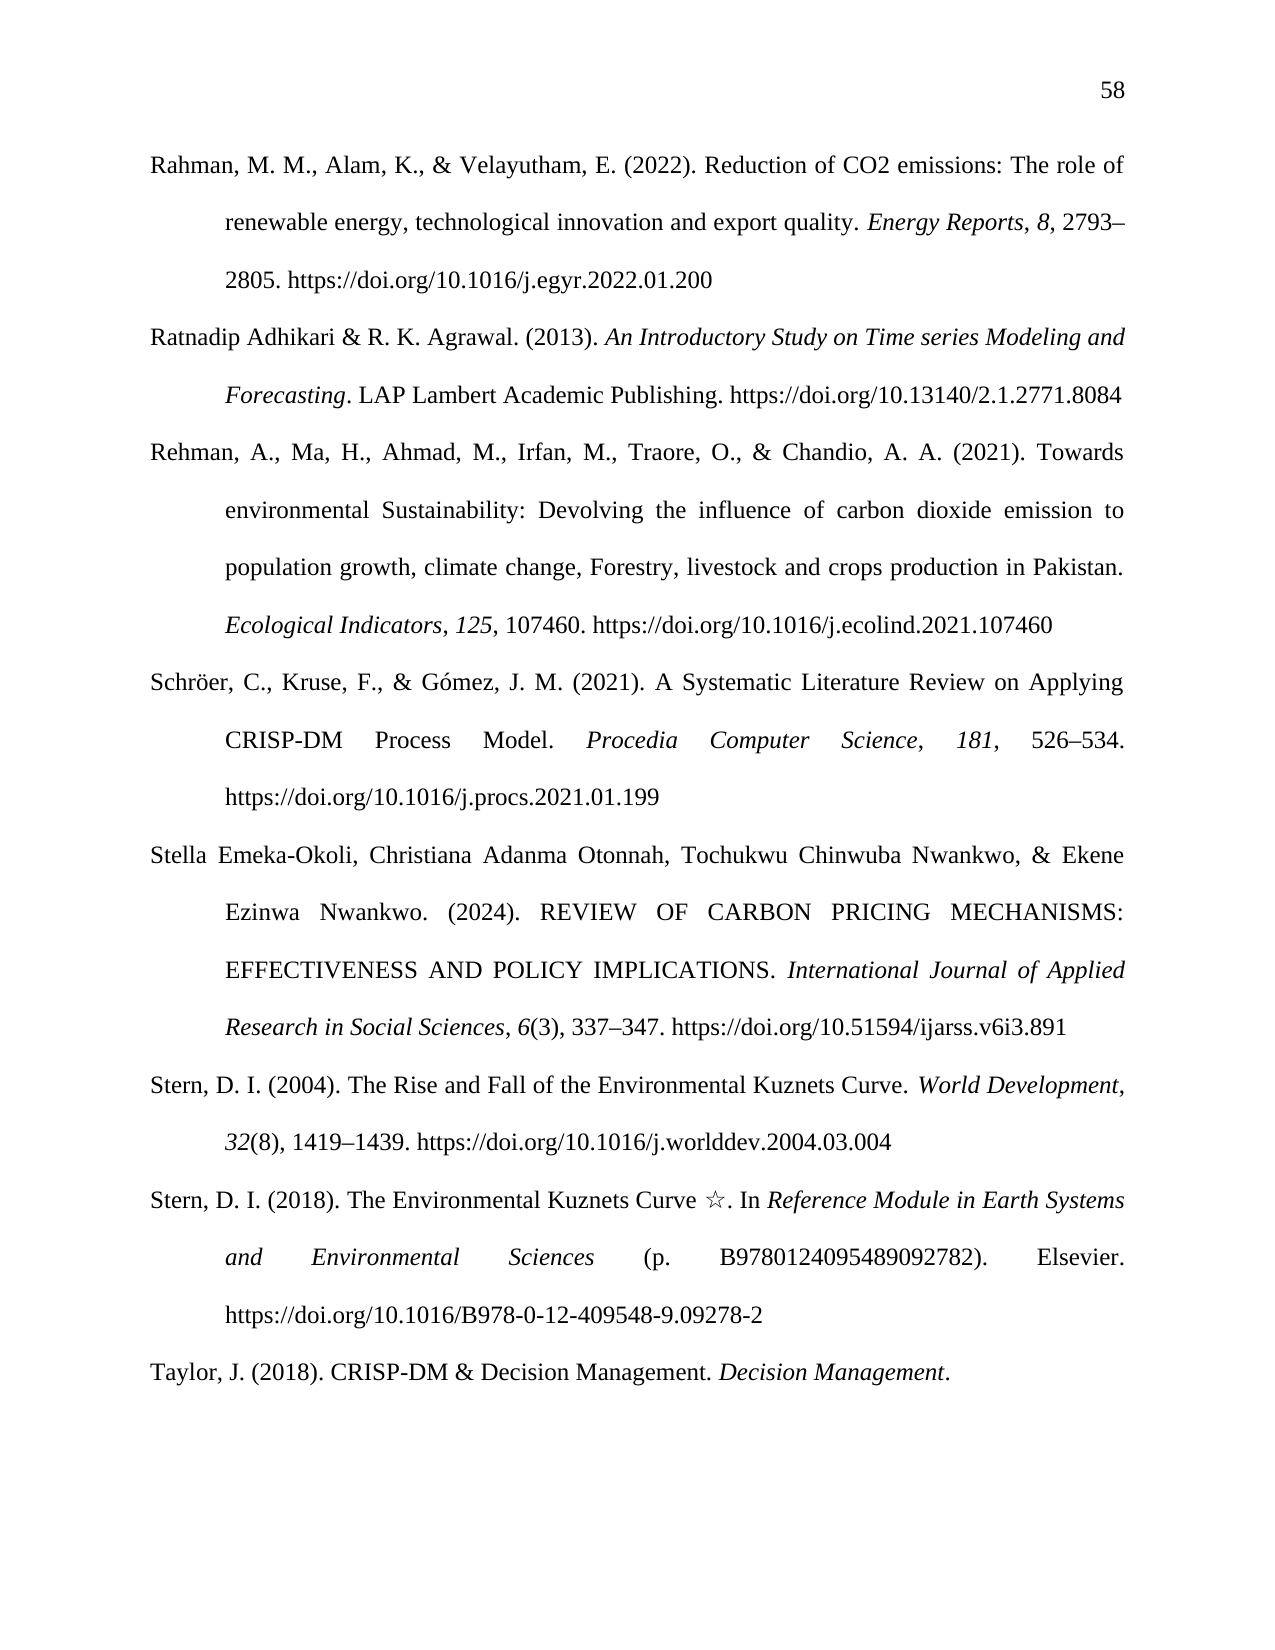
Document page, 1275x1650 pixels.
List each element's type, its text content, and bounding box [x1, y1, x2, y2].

text Taylor, J. (2018). CRISP-DM & Decision Management. Decision Management. [150, 1357, 1125, 1386]
text Stern, D. I. (2018). The Environmental Kuznets Curve ☆. In Reference Module in Earth Systems and Environmental Sciences (p. B9780124095489092782). Elsevier. https://doi.org/10.1016/B978-0-12-409548-9.09278-2 [150, 1185, 1125, 1329]
text Rahman, M. M., Alam, K., & Velayutham, E. (2022). Reduction of CO2 emissions: The role of renewable energy, technological innovation and export quality. Energy Reports, 8, 2793–2805. https://doi.org/10.1016/j.egyr.2022.01.200 [150, 150, 1125, 294]
text Schröer, C., Kruse, F., & Gómez, J. M. (2021). A Systematic Literature Review on Applying CRISP-DM Process Model. Procedia Computer Science, 181, 526–534. https://doi.org/10.1016/j.procs.2021.01.199 [150, 667, 1125, 811]
text Stella Emeka-Okoli, Christiana Adanma Otonnah, Tochukwu Chinwuba Nwankwo, & Ekene Ezinwa Nwankwo. (2024). REVIEW OF CARBON PRICING MECHANISMS: EFFECTIVENESS AND POLICY IMPLICATIONS. International Journal of Applied Research in Social Sciences, 6(3), 337–347. https://doi.org/10.51594/ijarss.v6i3.891 [150, 840, 1125, 1041]
text Ratnadip Adhikari & R. K. Agrawal. (2013). An Introductory Study on Time series Modeling and Forecasting. LAP Lambert Academic Publishing. https://doi.org/10.13140/2.1.2771.8084 [150, 322, 1125, 409]
text Rehman, A., Ma, H., Ahmad, M., Irfan, M., Traore, O., & Chandio, A. A. (2021). Towards environmental Sustainability: Devolving the influence of carbon dioxide emission to population growth, climate change, Forestry, livestock and crops production in Pakistan. Ecological Indicators, 125, 107460. https://doi.org/10.1016/j.ecolind.2021.107460 [150, 437, 1125, 639]
text Stern, D. I. (2004). The Rise and Fall of the Environmental Kuznets Curve. World Development, 32(8), 1419–1439. https://doi.org/10.1016/j.worlddev.2004.03.004 [150, 1070, 1125, 1156]
